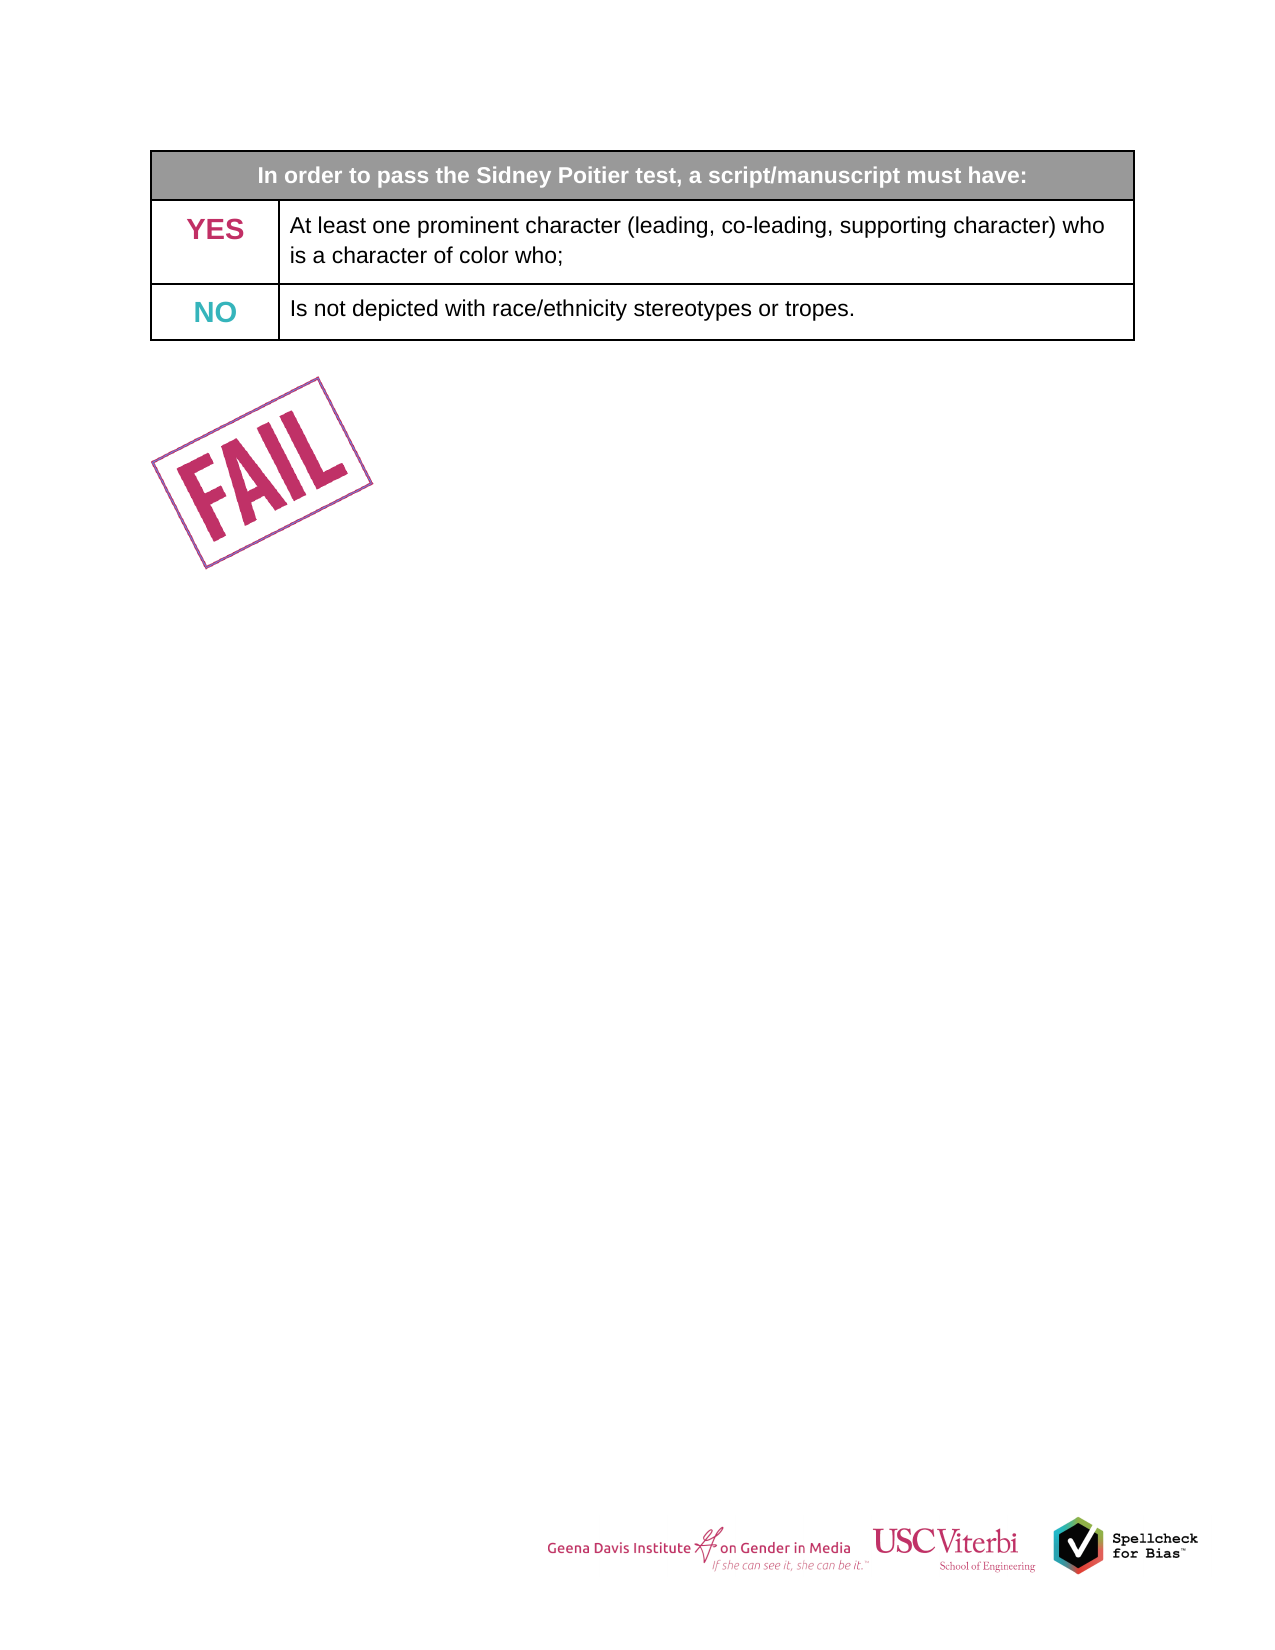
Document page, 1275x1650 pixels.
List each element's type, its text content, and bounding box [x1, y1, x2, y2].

table_cell YES [152, 201, 278, 283]
table_cell At least one prominent character (leading, co-leading, supporting character) who is a character of color who; [280, 201, 1133, 283]
table_cell NO [152, 285, 278, 339]
table_cell Is not depicted with race/ethnicity stereotypes or tropes. [280, 285, 1133, 339]
picture [150, 371, 375, 572]
picture [532, 1515, 1212, 1577]
table_header In order to pass the Sidney Poitier test, a script/manuscript must have: [152, 152, 1133, 199]
